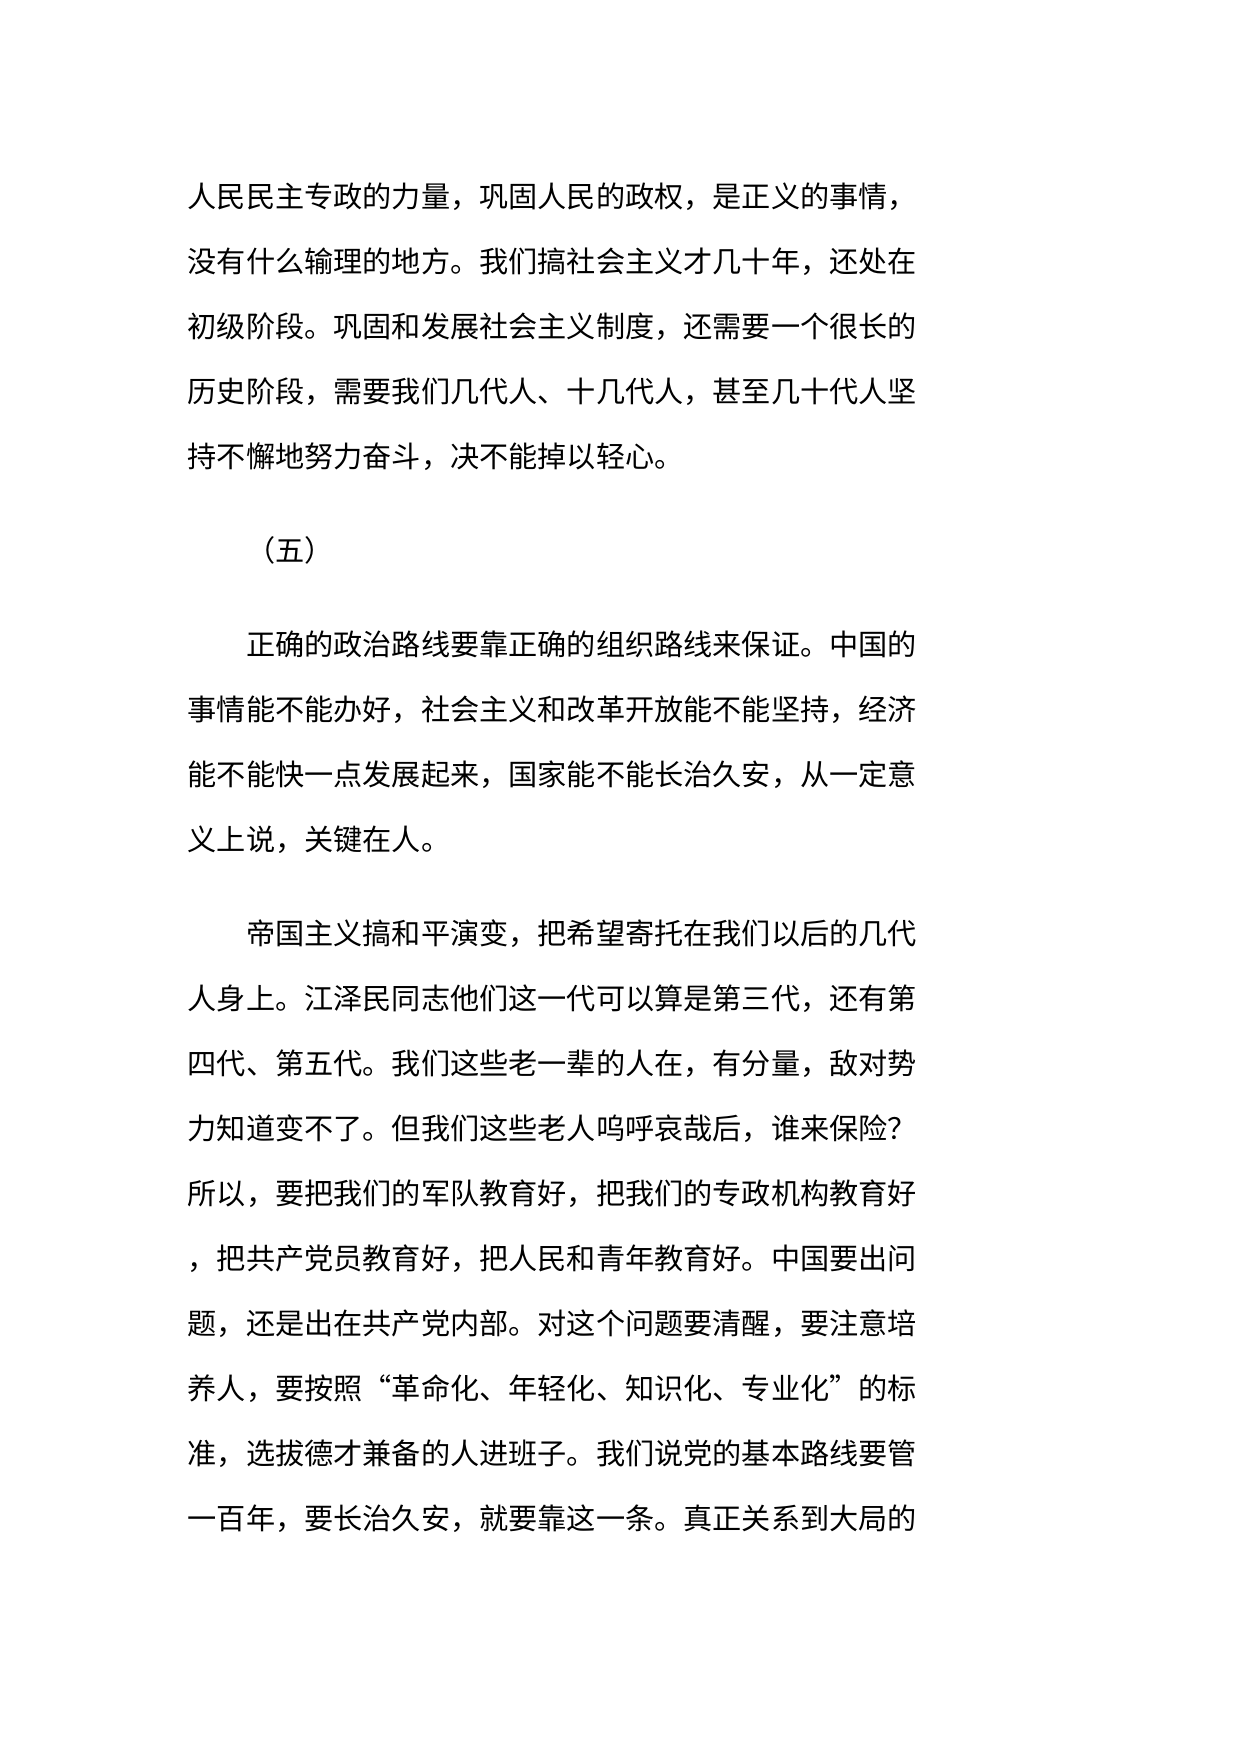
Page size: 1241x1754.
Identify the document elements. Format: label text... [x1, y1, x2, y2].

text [187, 899, 1053, 1549]
text （五） [187, 516, 1053, 581]
text 正确的政治路线要靠正确的组织路线来保证。中国的 事情能不能办好，社会主义和改革开放能不能坚持，经济 能不能快一点发展起来，国家能不能长治久安，从一定意 义上说，关键在人。 [187, 610, 1053, 870]
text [187, 162, 1053, 487]
